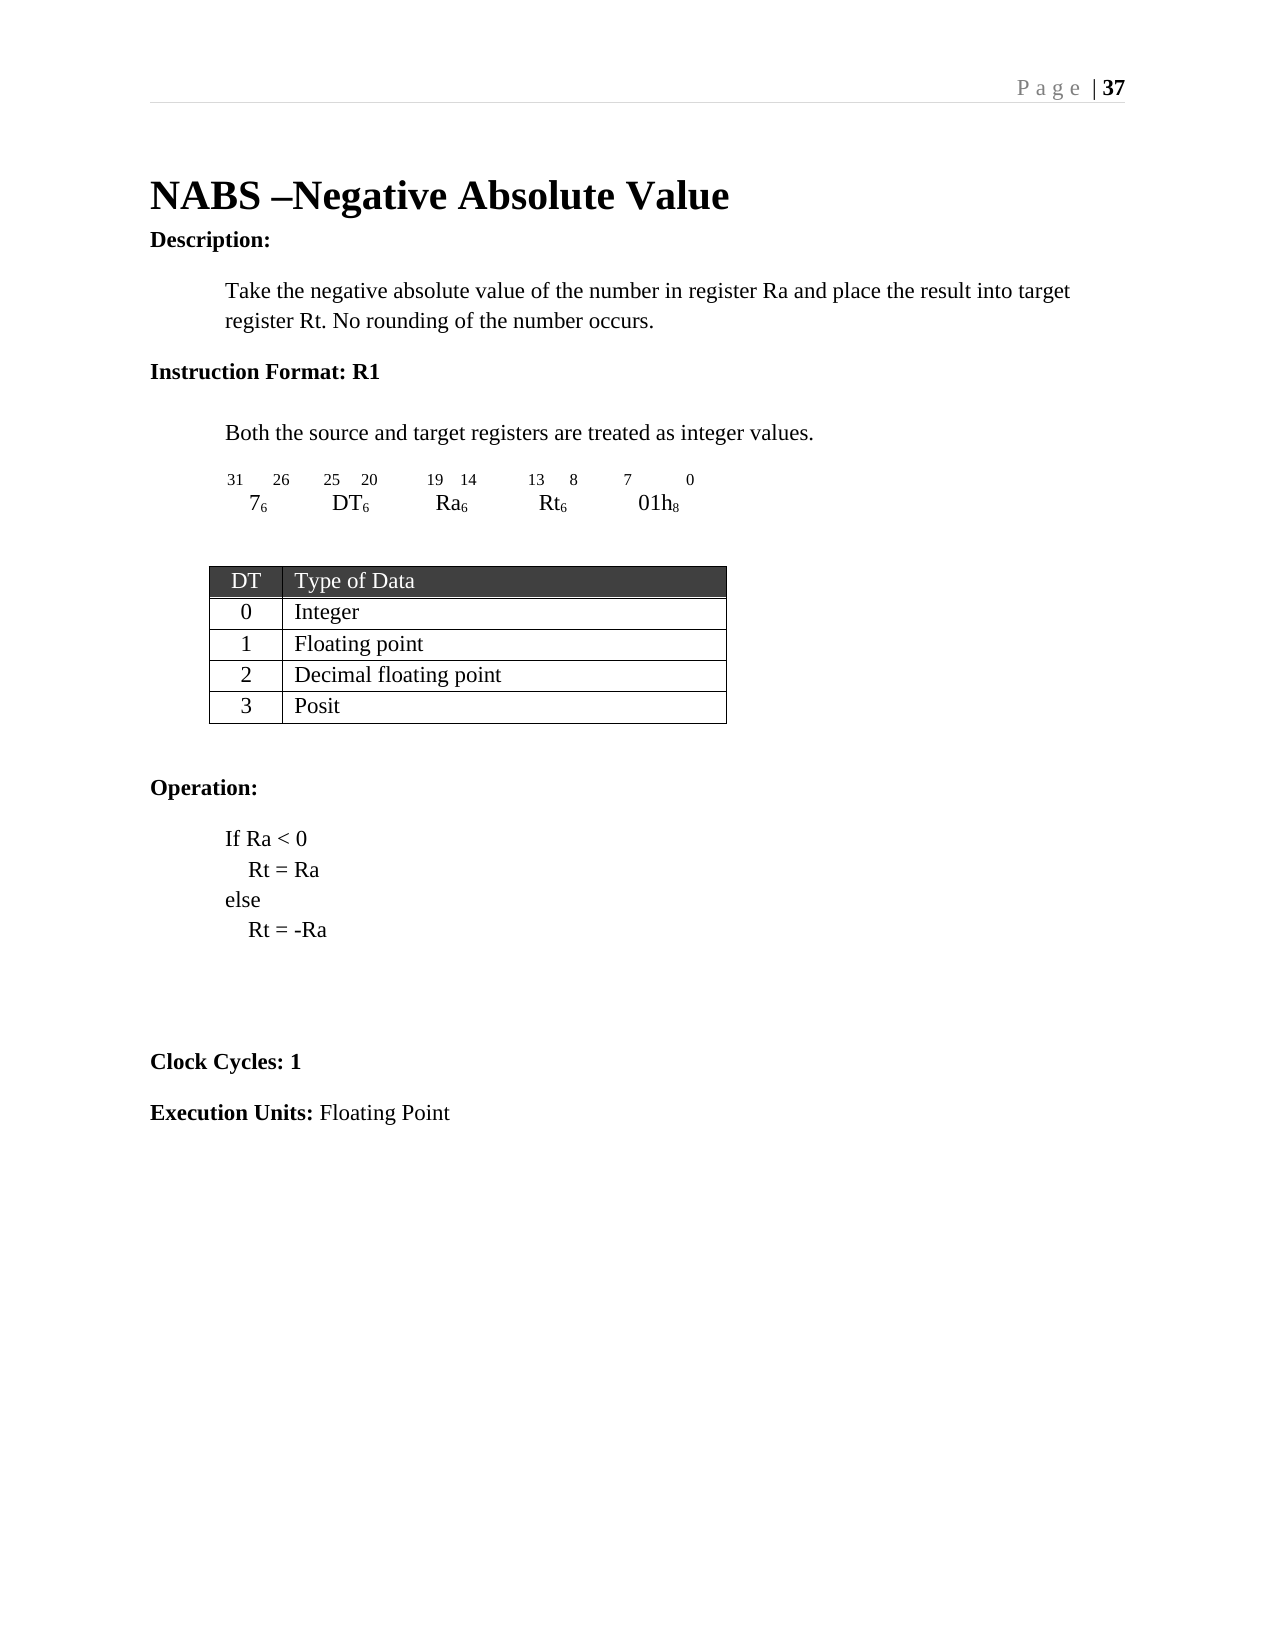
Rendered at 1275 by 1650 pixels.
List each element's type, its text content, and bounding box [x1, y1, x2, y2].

table_cell 76 [214, 489, 302, 515]
subtitle NABS –Negative Absolute Value [150, 171, 1125, 219]
table_cell Rt6 [504, 489, 601, 515]
table_cell 2 [210, 661, 282, 691]
text Take the negative absolute value of the number in register Ra and place the result into target register Rt. No rounding of the number occurs. [225, 277, 1125, 333]
table_cell Ra6 [399, 489, 504, 515]
table_cell 0 [210, 599, 282, 629]
table_cell Decimal floating point [283, 661, 726, 691]
table_cell 01h8 [601, 489, 716, 515]
table_header DT [210, 567, 282, 597]
text Rt = -Ra [150, 916, 1125, 942]
table_cell 3 [210, 692, 282, 722]
text Clock Cycles: 1 [150, 1048, 1125, 1075]
text else [150, 886, 1125, 912]
text Rt = Ra [225, 856, 1125, 882]
table_header 25 20 [302, 470, 398, 489]
text Description: [150, 226, 1125, 252]
text If Ra < 0 [225, 826, 1125, 852]
table_header 13 8 [504, 470, 601, 489]
table_header 31 26 [214, 470, 302, 489]
table_header 19 14 [399, 470, 504, 489]
table_cell DT6 [302, 489, 398, 515]
table_cell Floating point [283, 630, 726, 660]
table_cell Integer [283, 599, 726, 629]
text Both the source and target registers are treated as integer values. [225, 418, 1125, 445]
text Execution Units: Floating Point [150, 1099, 1125, 1126]
text Operation: [150, 774, 1125, 801]
table_cell 1 [210, 630, 282, 660]
table_header 7 0 [601, 470, 716, 489]
text Instruction Format: R1 [150, 358, 1125, 384]
table_header Type of Data [283, 567, 726, 597]
table_cell Posit [283, 692, 726, 722]
